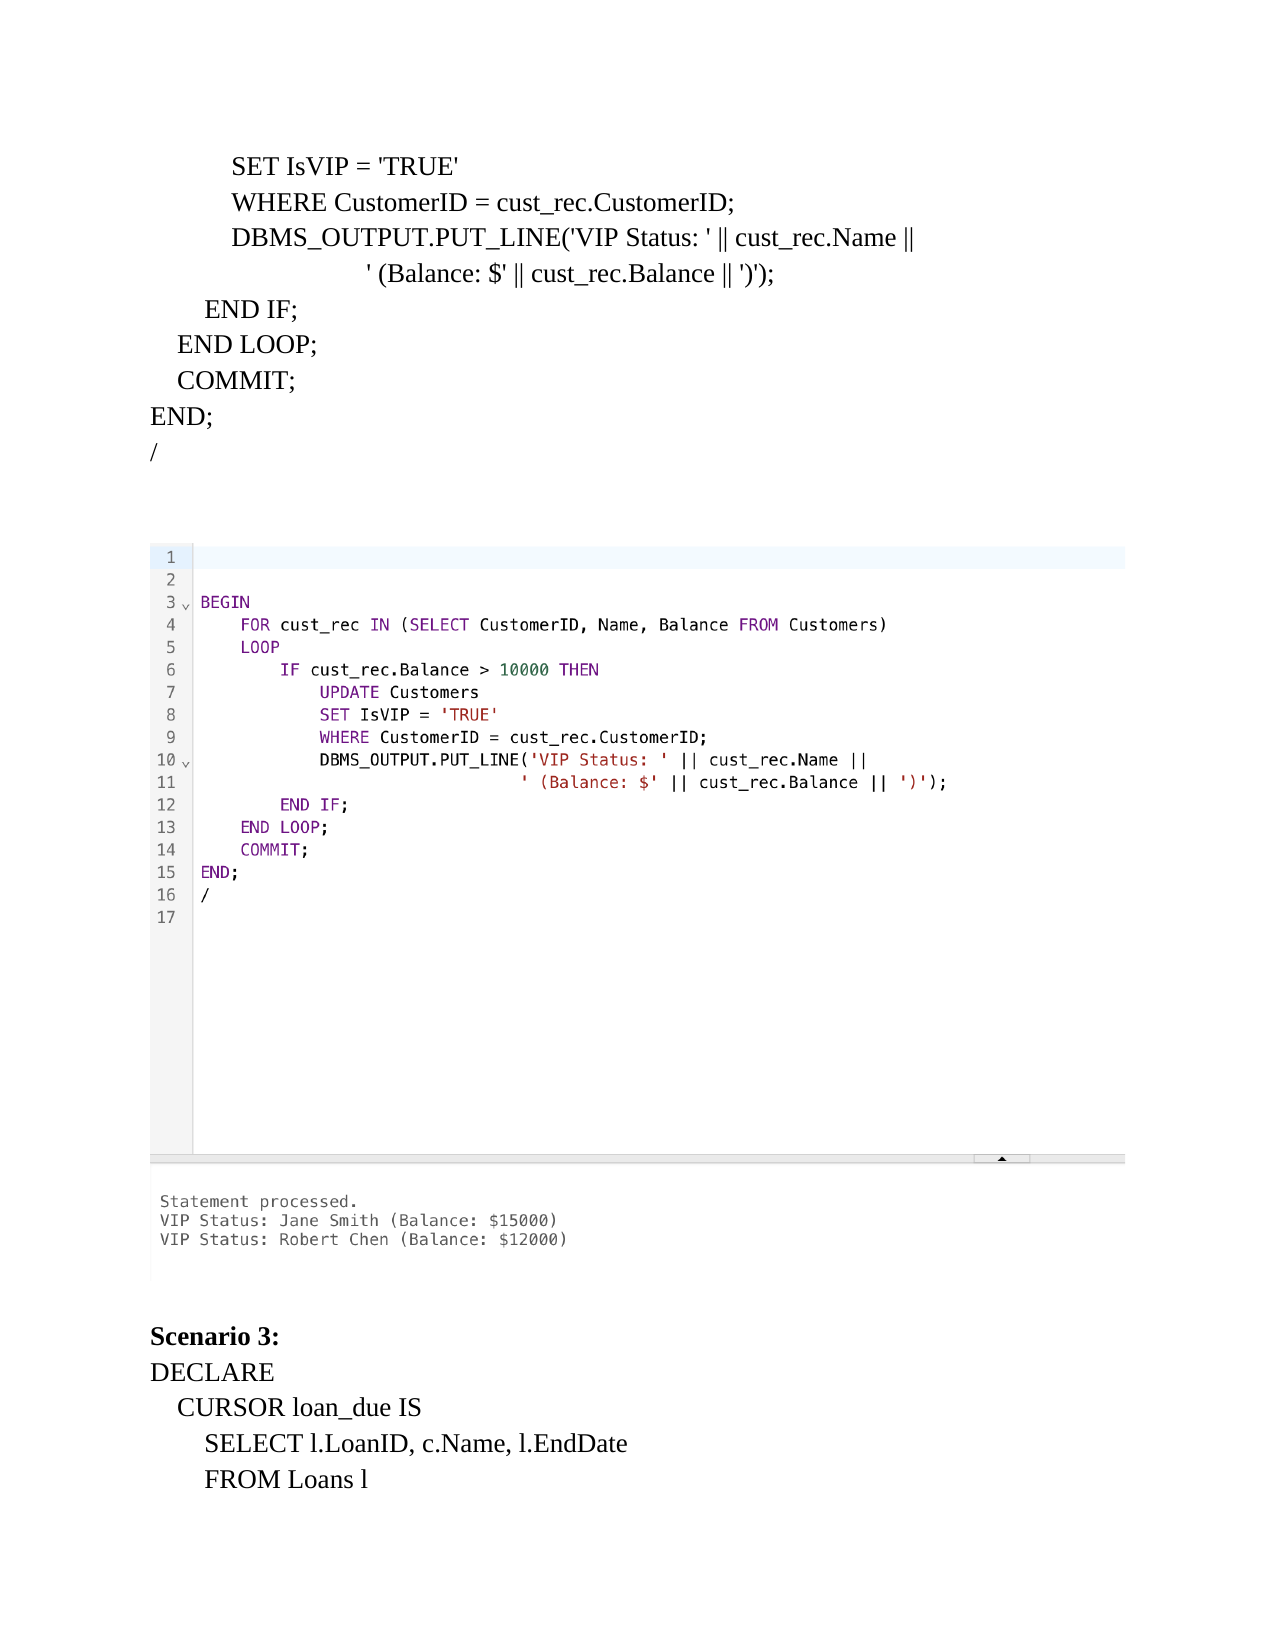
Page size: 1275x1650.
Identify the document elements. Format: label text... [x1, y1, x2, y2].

text / [150, 436, 1125, 467]
picture [150, 543, 1125, 1281]
text ' (Balance: $' || cust_rec.Balance || ')'); [150, 257, 1125, 288]
text COMMIT; [150, 364, 1125, 396]
text DBMS_OUTPUT.PUT_LINE('VIP Status: ' || cust_rec.Name || [150, 221, 1125, 253]
text END; [150, 400, 1125, 431]
text Scenario 3: [150, 1320, 1125, 1351]
text WHERE CustomerID = cust_rec.CustomerID; [150, 186, 1125, 217]
text SET IsVIP = 'TRUE' [150, 150, 1125, 181]
text DECLARE [150, 1356, 1125, 1387]
text END IF; [150, 293, 1125, 324]
text SELECT l.LoanID, c.Name, l.EndDate [150, 1427, 1125, 1458]
text FROM Loans l [150, 1463, 1125, 1494]
text END LOOP; [150, 329, 1125, 360]
text CURSOR loan_due IS [150, 1392, 1125, 1423]
